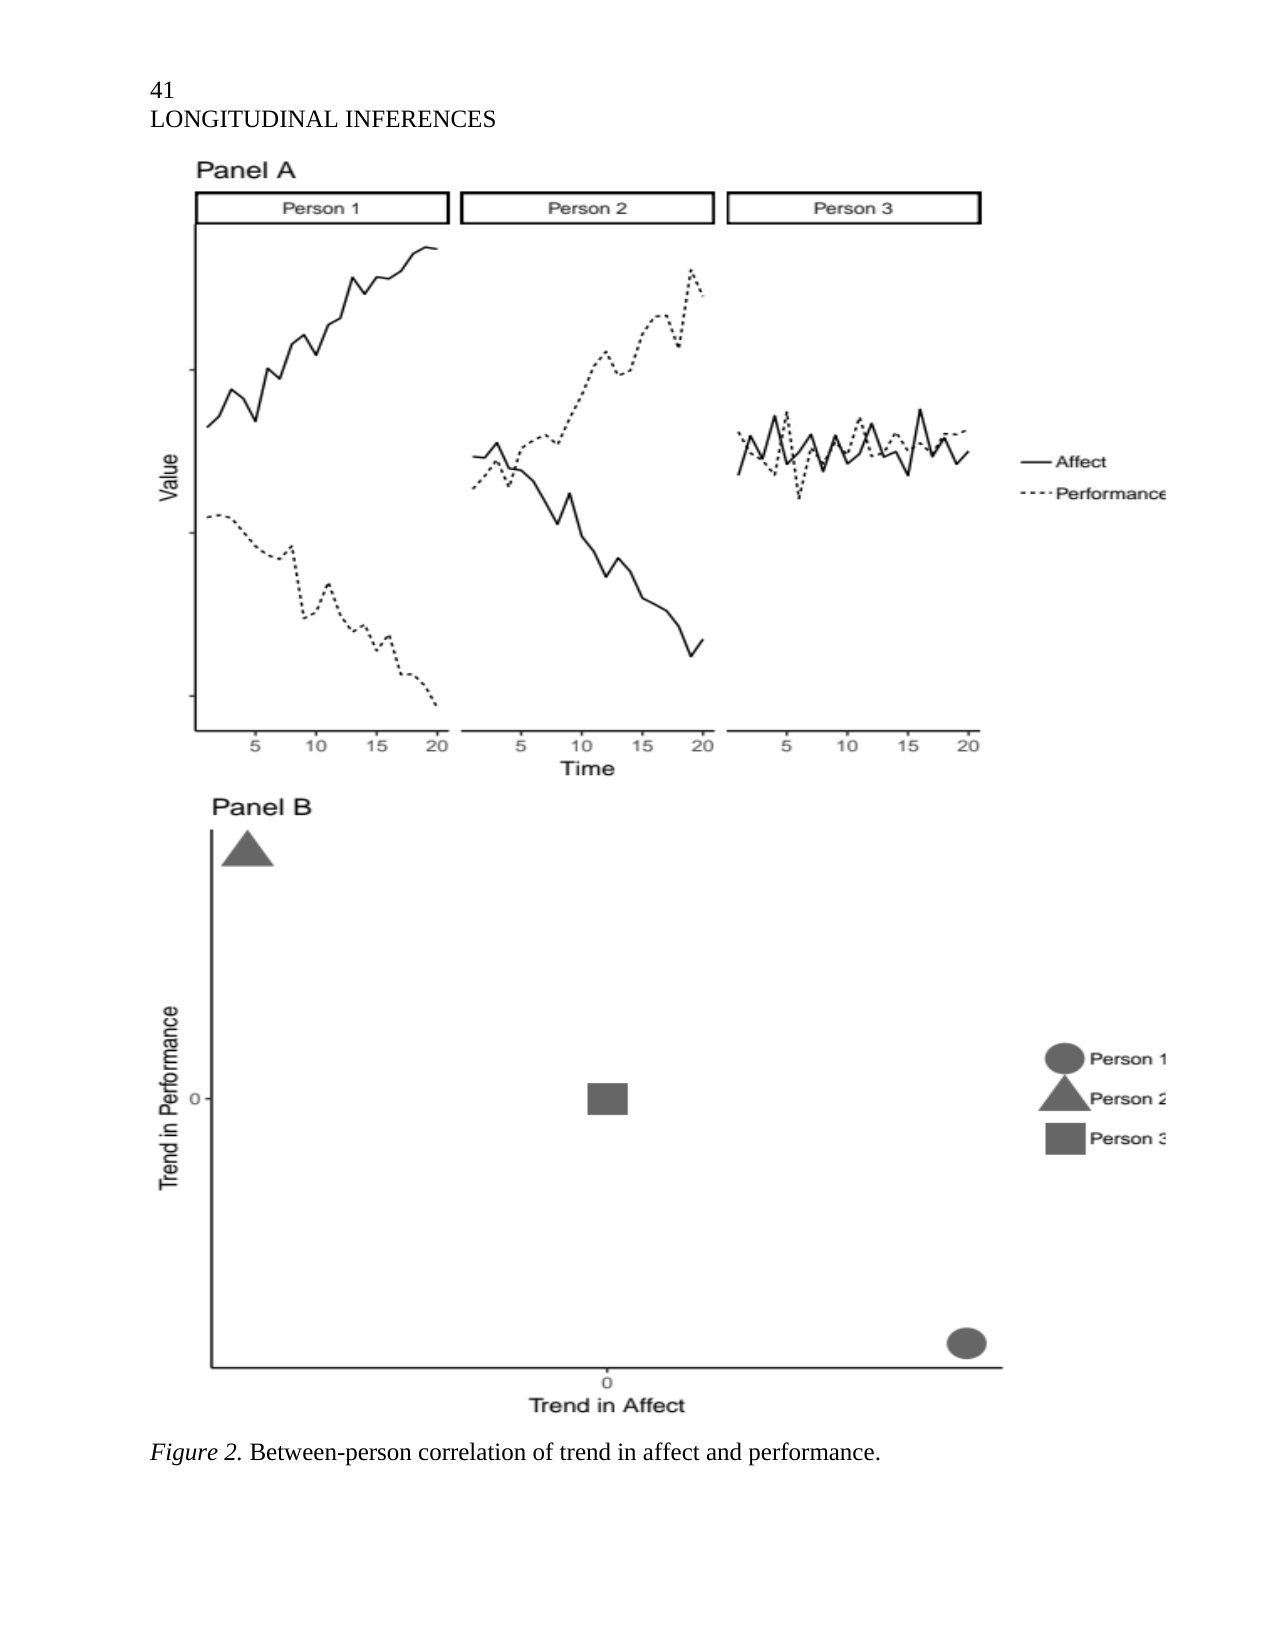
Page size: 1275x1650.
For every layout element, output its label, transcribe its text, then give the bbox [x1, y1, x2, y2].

text Figure 2. Between-person correlation of trend in affect and performance. [150, 1437, 1125, 1466]
